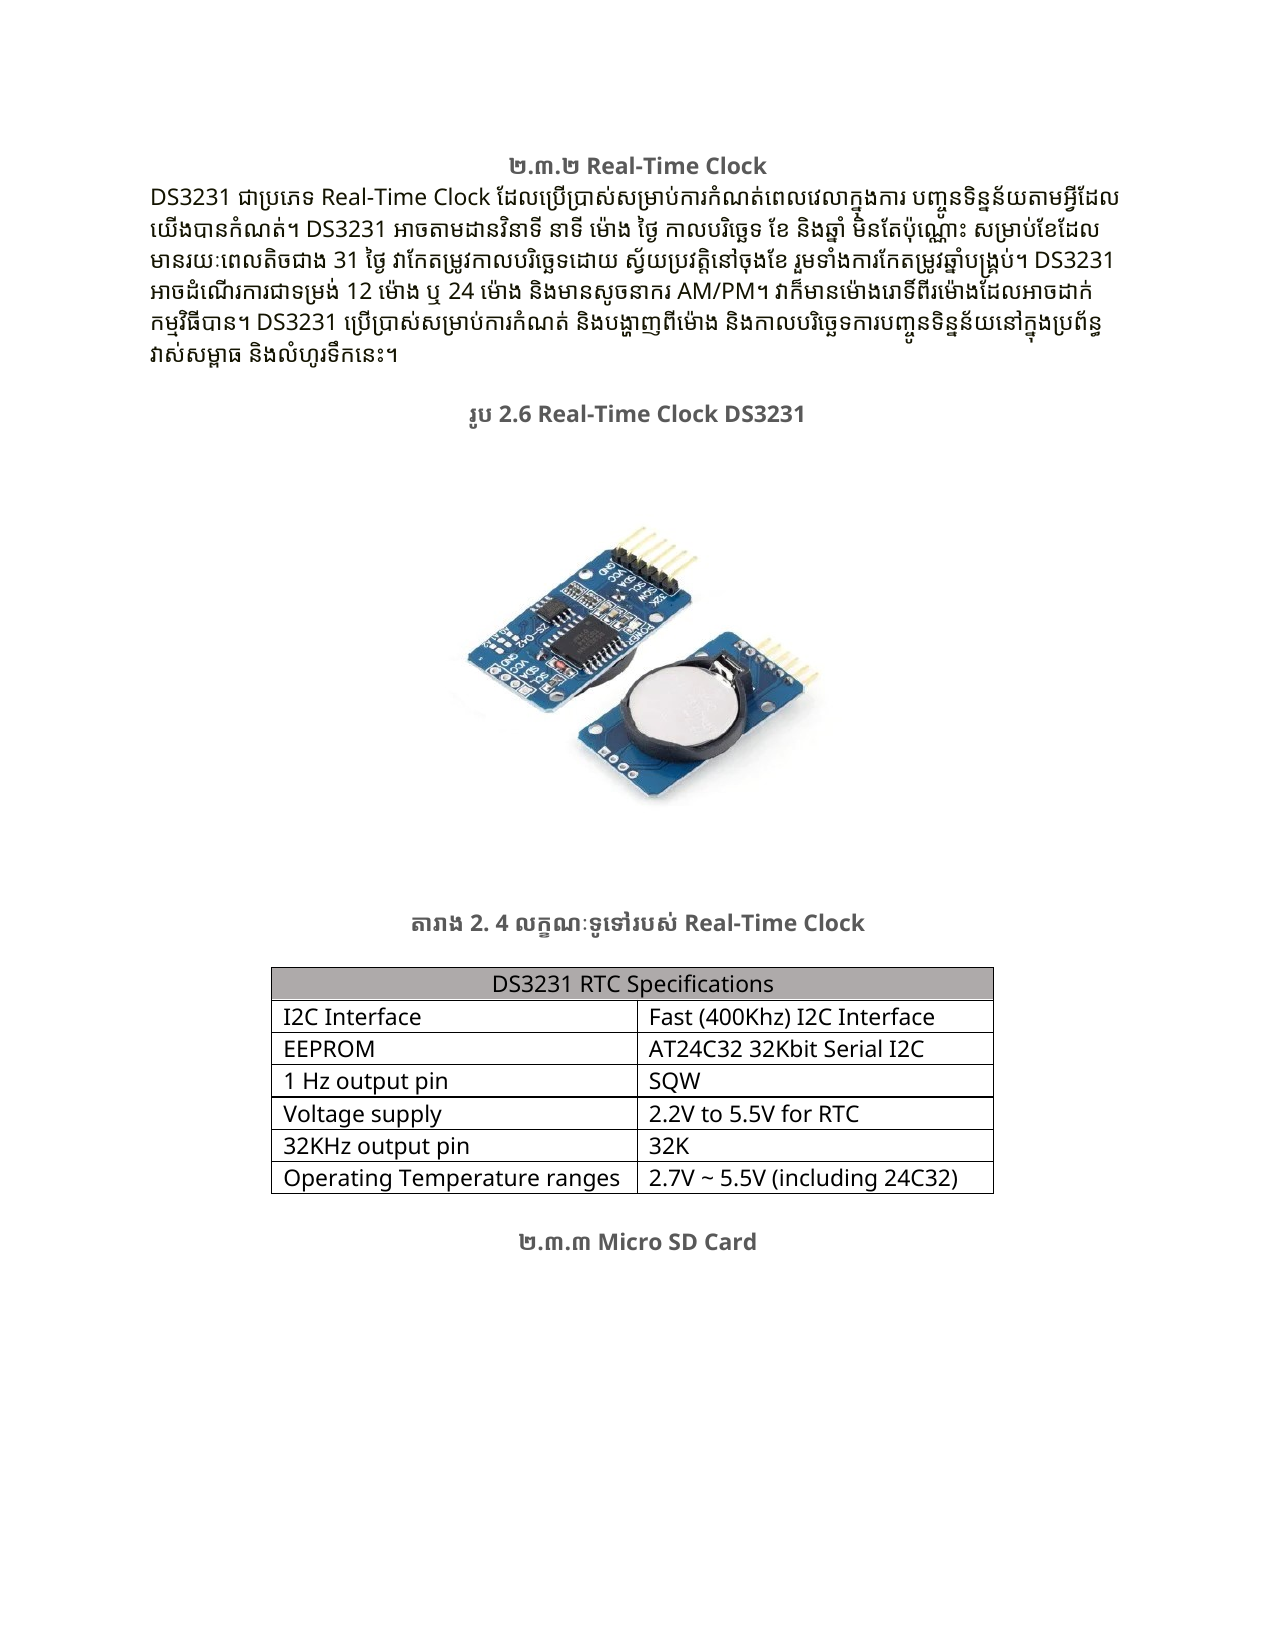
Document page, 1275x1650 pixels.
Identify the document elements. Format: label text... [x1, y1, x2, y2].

table_cell 2.7V ~ 5.5V (including 24C32) [638, 1162, 993, 1193]
table_header DS3231 RTC Specifications [272, 968, 993, 999]
table_cell SQW [638, 1065, 993, 1096]
table_cell 2.2V to 5.5V for RTC [638, 1098, 993, 1129]
text ២.៣.២ Real-Time Clock [150, 150, 1125, 181]
picture [379, 444, 896, 878]
table_cell AT24C32 32Kbit Serial I2C [638, 1033, 993, 1064]
text ២.៣.៣ Micro SD Card [150, 1226, 1125, 1257]
table_cell 1 Hz output pin [272, 1065, 637, 1096]
table_cell Operating Temperature ranges [272, 1162, 637, 1193]
text រូប 2.6 Real-Time Clock DS3231 [150, 398, 1125, 429]
text DS3231 ជាប្រភេទ Real-Time Clock ដែលប្រើប្រាស់សម្រាប់ការកំណត់ពេលវេលាក្នុងការ បញ្ចូនទិន្នន័យតាមអ្វីដែលយើងបានកំណត់។ DS3231 អាចតាមដានវិនាទី នាទី ម៉ោង ថ្ងៃ កាលបរិច្ឆេទ ខែ និងឆ្នាំ មិនតែប៉ុណ្ណោះ សម្រាប់ខែដែលមានរយៈពេលតិចជាង 31 ថ្ងៃ វាកែតម្រូវកាលបរិច្ឆេទដោយ ស្វ័យប្រវត្តិនៅចុងខែ រួមទាំងការកែតម្រូវឆ្នាំបង្គ្រប់។ DS3231 អាចដំណើរការជាទម្រង់ 12 ម៉ោង ឬ 24 ម៉ោង និងមានសូចនាករ AM/PM។ វាក៏មានម៉ោងរោទិ៍ពីរម៉ោងដែលអាចដាក់កម្មវិធីបាន។ DS3231 ប្រើប្រាស់សម្រាប់ការកំណត់ និងបង្ហាញពីម៉ោង និងកាលបរិច្ឆេទការបញ្ចូនទិន្នន័យនៅក្នុងប្រព័ន្ធវាស់សម្ពាធ និងលំហូរទឹកនេះ។ [150, 181, 1125, 369]
table_cell Fast (400Khz) I2C Interface [638, 1001, 993, 1032]
table_cell EEPROM [272, 1033, 637, 1064]
table_cell Voltage supply [272, 1098, 637, 1129]
table_cell 32KHz output pin [272, 1130, 637, 1161]
table_cell 32K [638, 1130, 993, 1161]
table_cell I2C Interface [272, 1001, 637, 1032]
